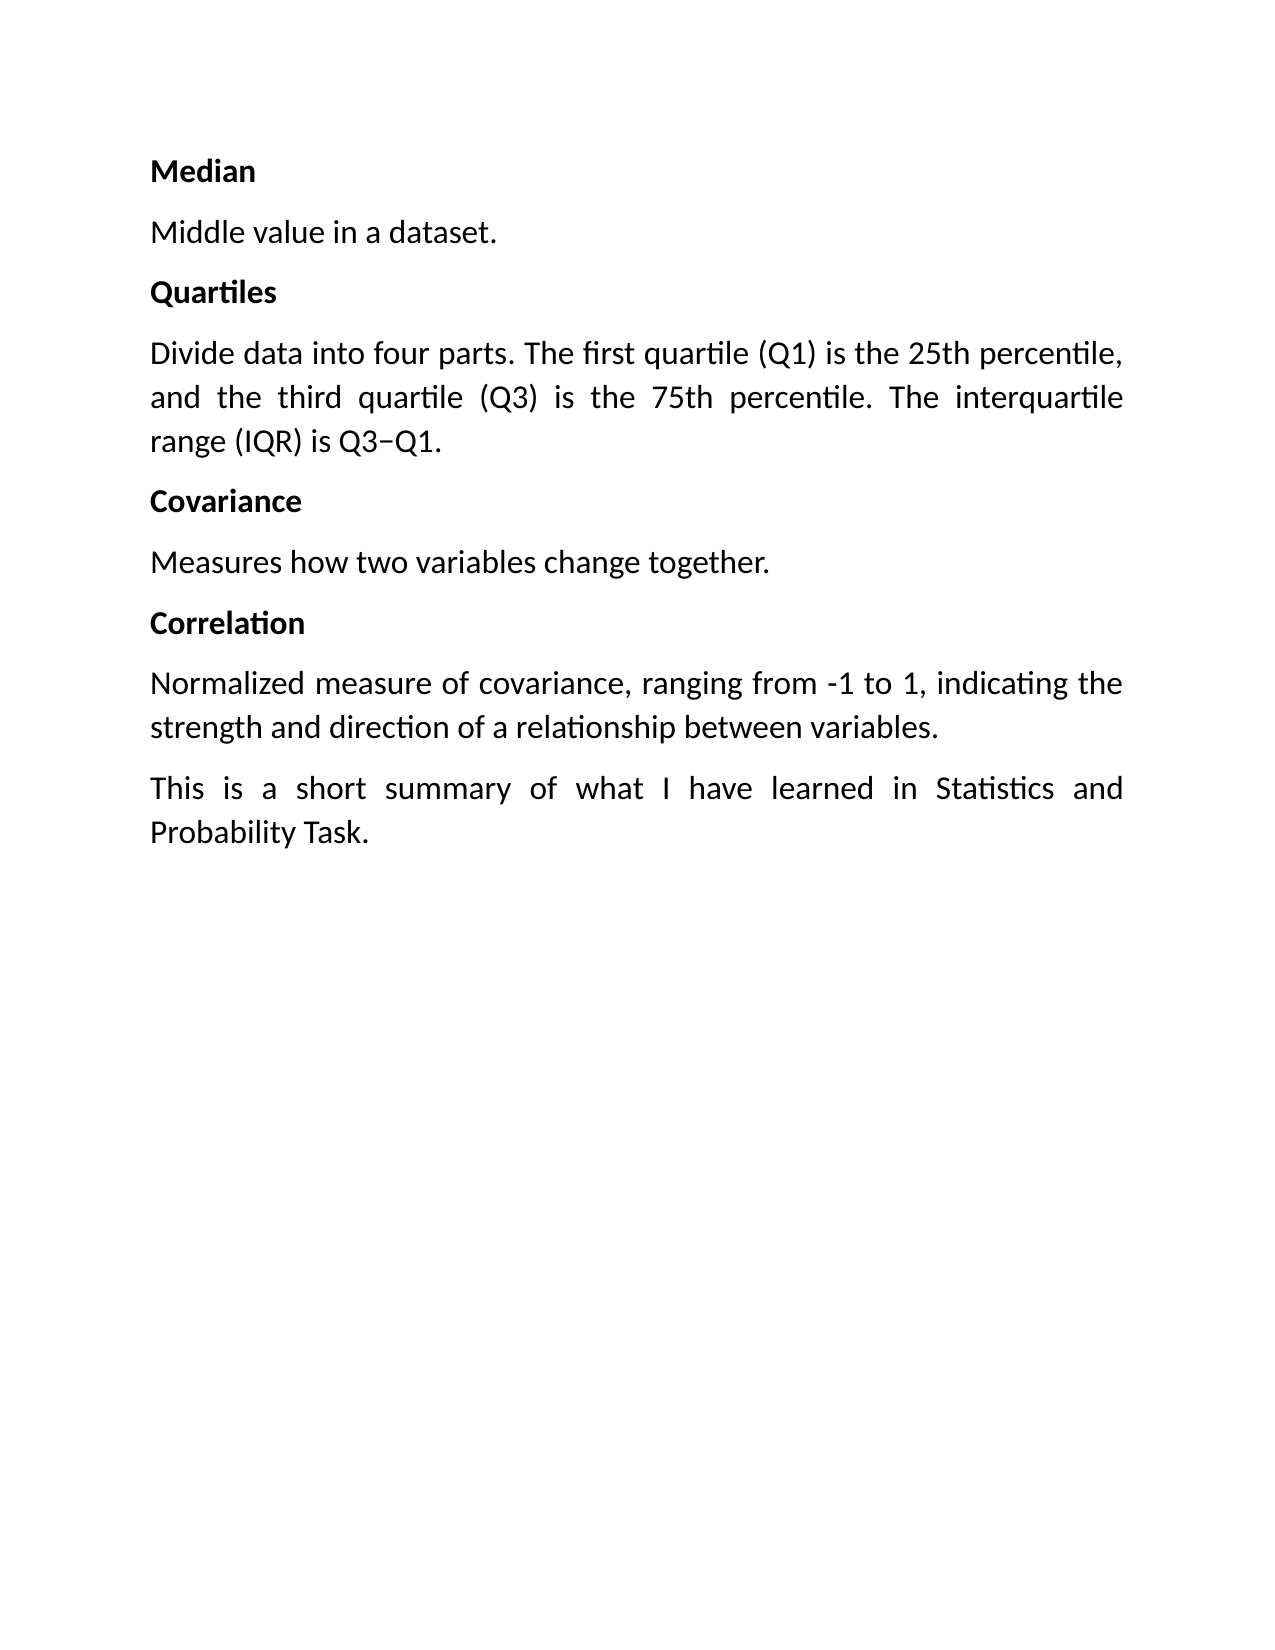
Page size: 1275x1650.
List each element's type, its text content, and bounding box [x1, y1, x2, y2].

text Middle value in a dataset. [150, 211, 1125, 251]
text Quartiles [150, 271, 1125, 312]
text Normalized measure of covariance, ranging from -1 to 1, indicating the strength and direction of a relationship between variables. [150, 662, 1125, 747]
text Median [150, 150, 1125, 191]
text Correlation [150, 602, 1125, 642]
text Measures how two variables change together. [150, 541, 1125, 582]
text This is a short summary of what I have learned in Statistics and Probability Task. [150, 767, 1125, 852]
text Divide data into four parts. The first quartile (Q1) is the 25th percentile, and the third quartile (Q3) is the 75th percentile. The interquartile range (IQR) is Q3−Q1. [150, 332, 1125, 461]
text Covariance [150, 480, 1125, 521]
